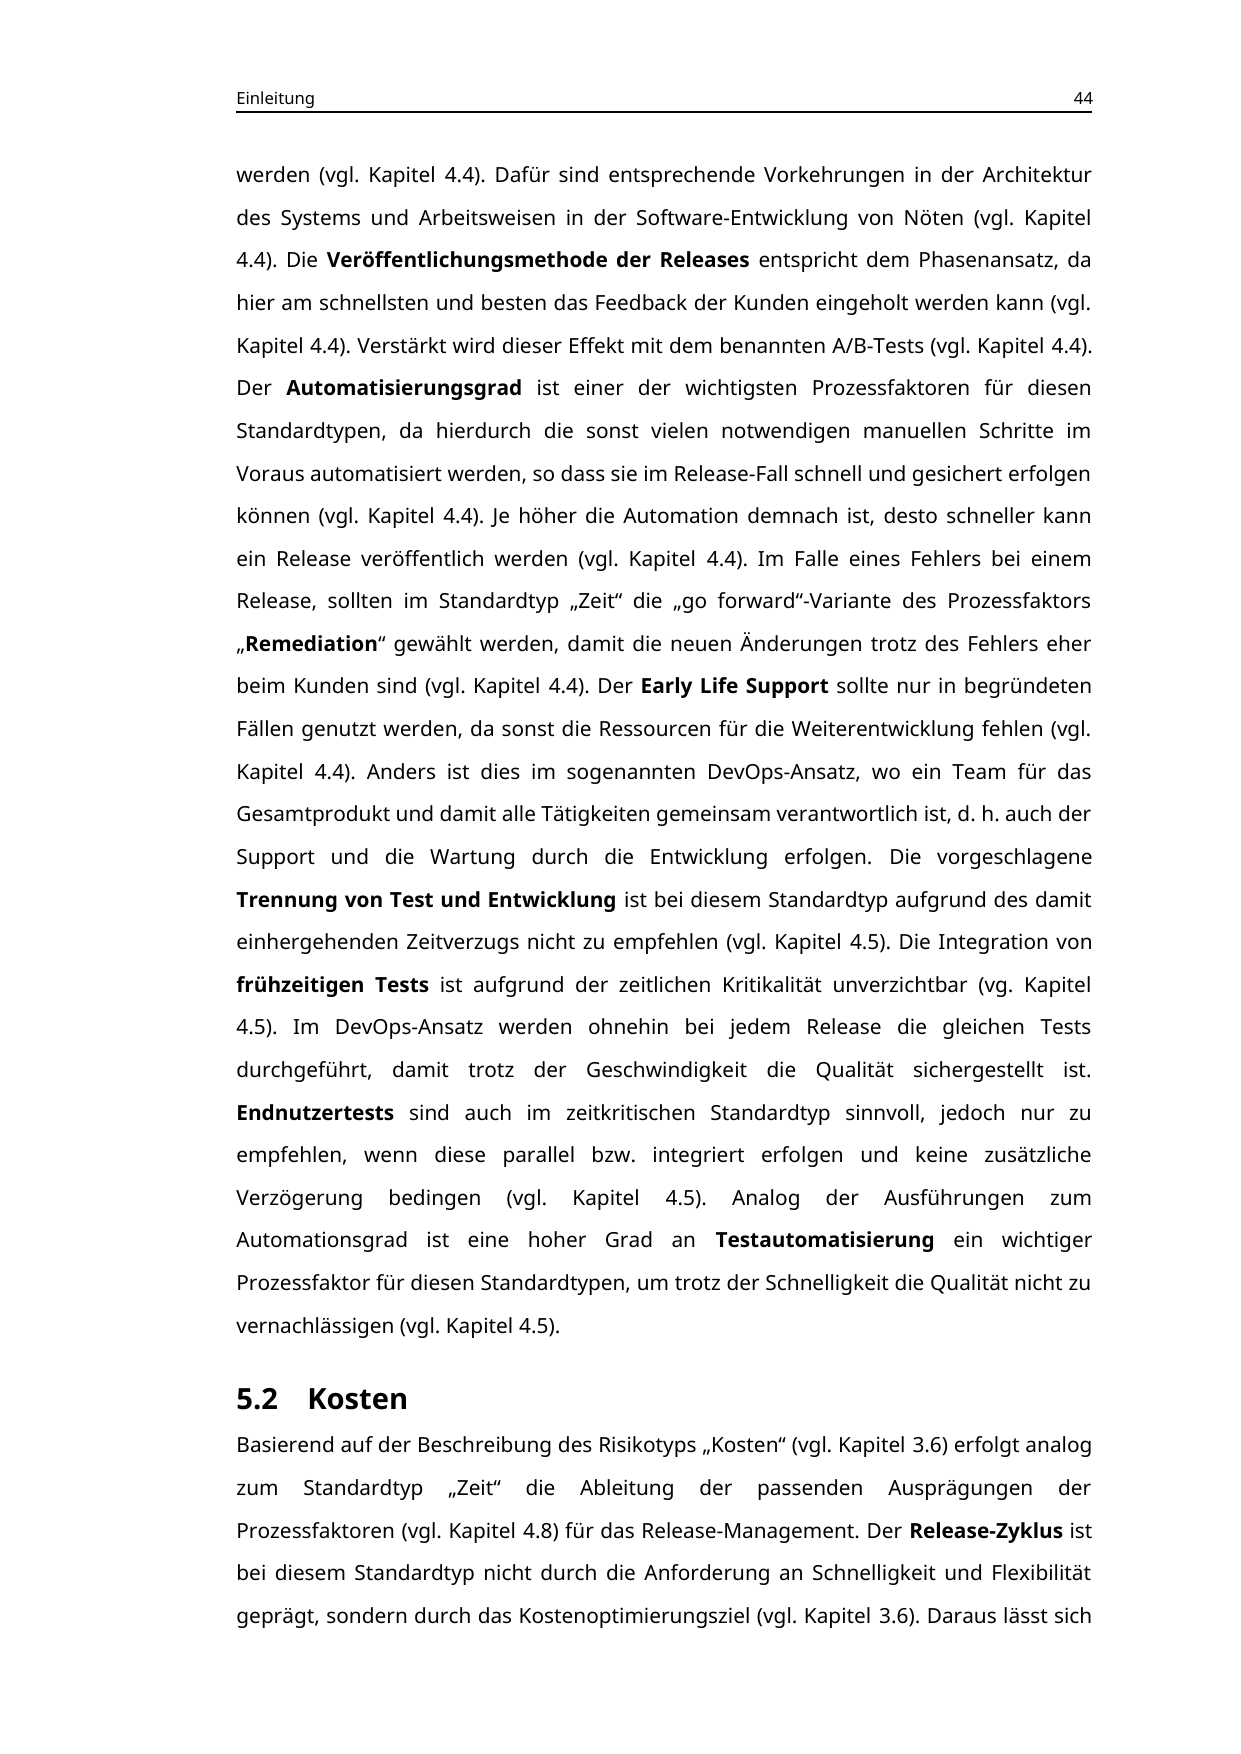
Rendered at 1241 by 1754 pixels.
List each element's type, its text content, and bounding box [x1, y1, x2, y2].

subtitle Kosten [236, 1378, 1092, 1418]
